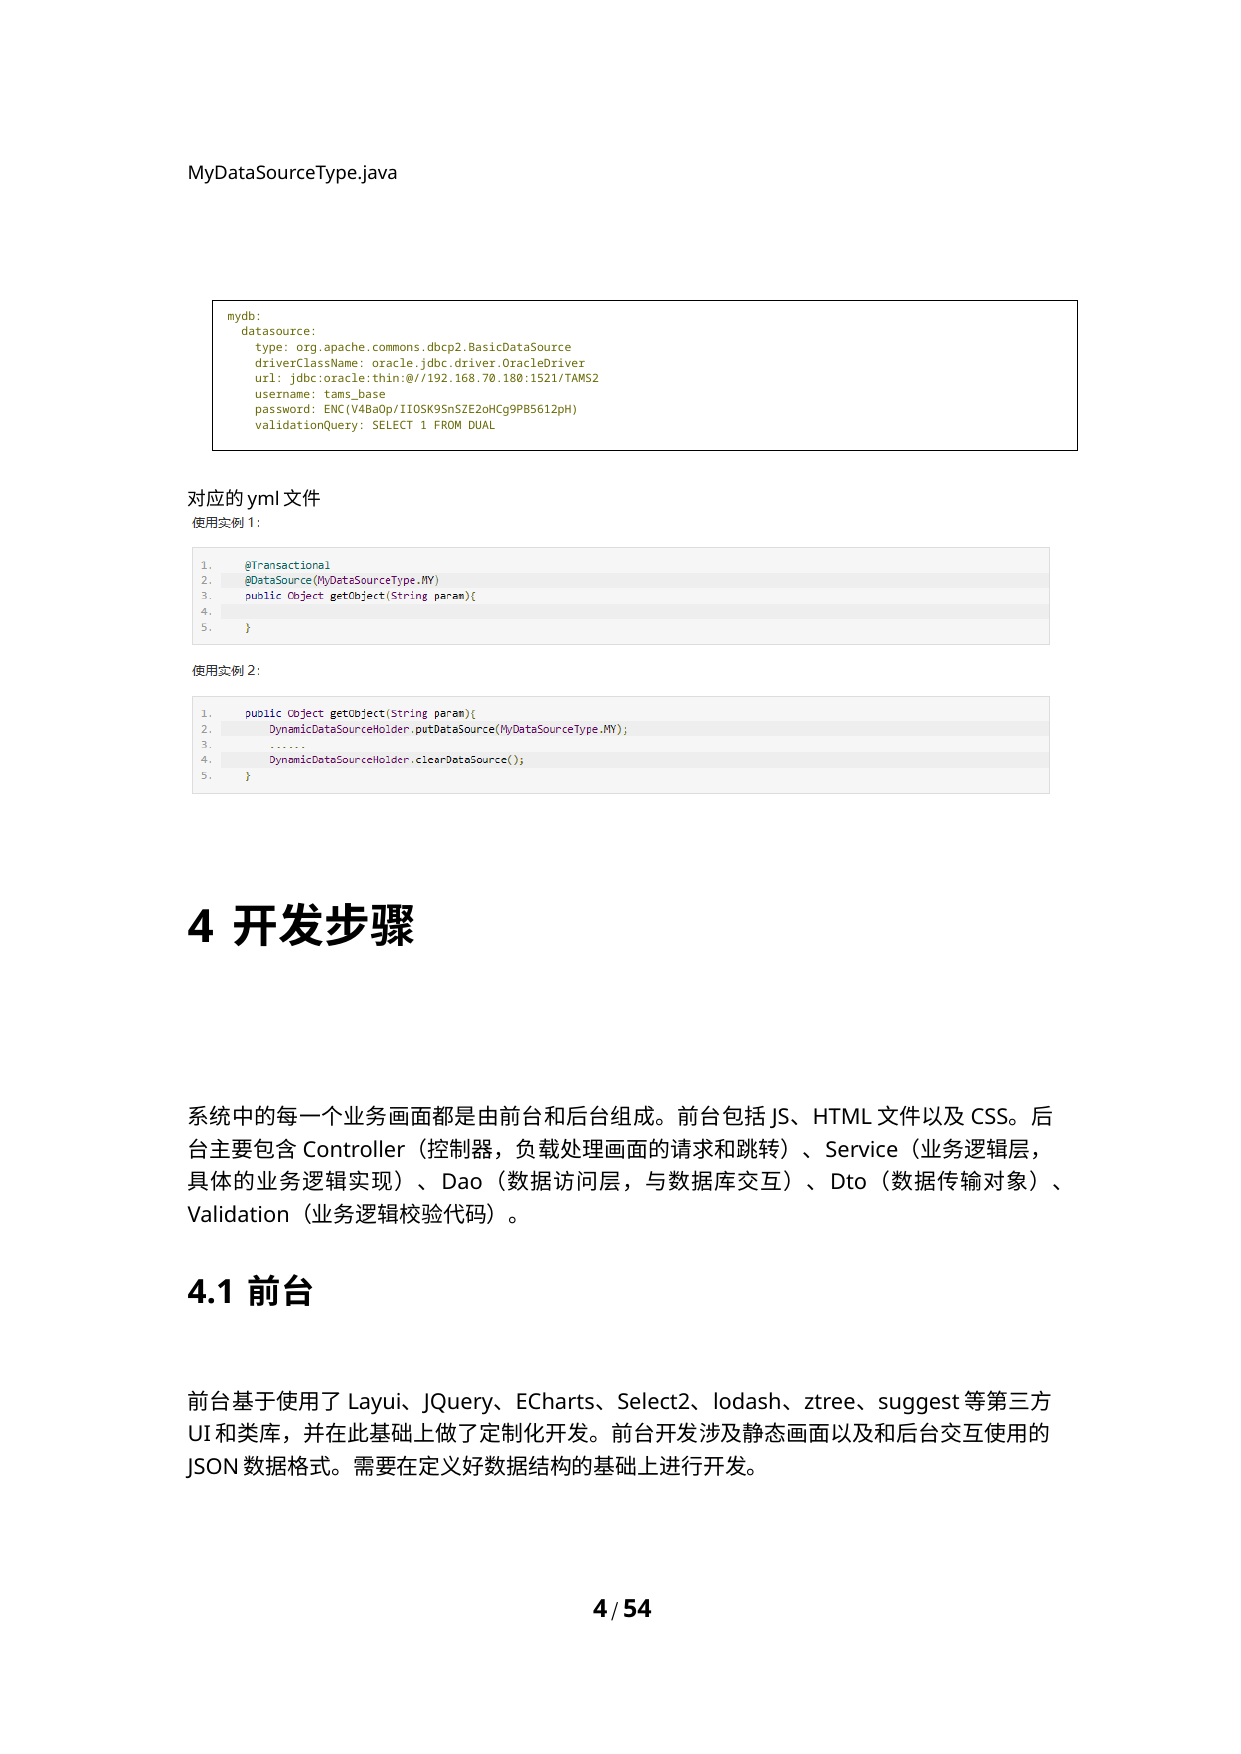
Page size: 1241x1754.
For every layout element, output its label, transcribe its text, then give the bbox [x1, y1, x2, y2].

text 对应的yml文件 [187, 221, 1053, 513]
text 前台基于使用了Layui、JQuery、ECharts、Select2、lodash、ztree、suggest等第三方UI和类库，并在此基础上做了定制化开发。前台开发涉及静态画面以及和后台交互使用的JSON数据格式。需要在定义好数据结构的基础上进行开发。 [187, 1383, 1053, 1481]
text MyDataSourceType.java [187, 156, 1053, 188]
subtitle 前台 [187, 1256, 1053, 1321]
text 系统中的每一个业务画面都是由前台和后台组成。前台包括JS、HTML文件以及CSS。后台主要包含Controller（控制器，负载处理画面的请求和跳转）、Service（业务逻辑层，具体的业务逻辑实现）、Dao（数据访问层，与数据库交互）、Dto（数据传输对象）、Validation（业务逻辑校验代码）。 [187, 1099, 1053, 1229]
picture [187, 513, 1053, 797]
subtitle 开发步骤 [187, 873, 1053, 971]
